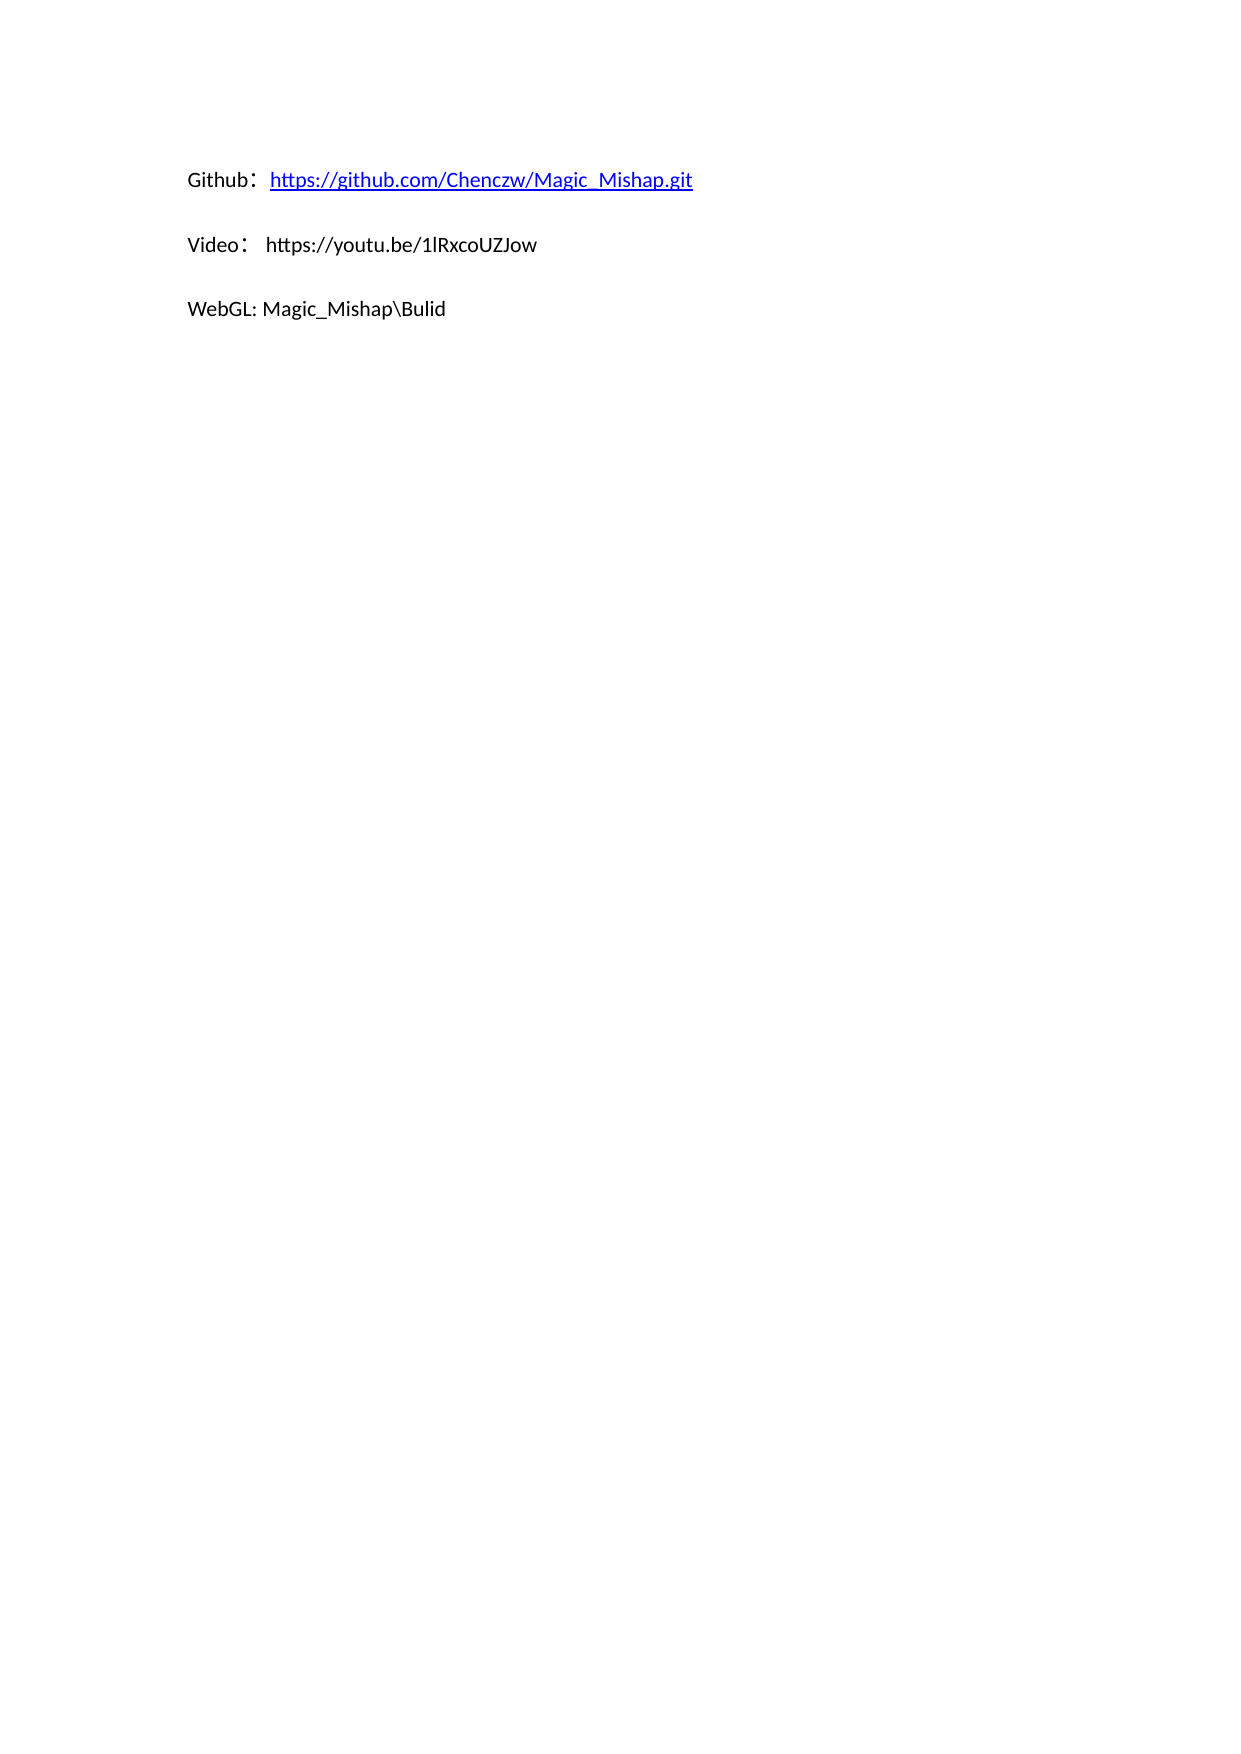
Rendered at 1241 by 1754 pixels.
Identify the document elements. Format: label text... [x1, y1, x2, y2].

text Video： https://youtu.be/1lRxcoUZJow [187, 227, 1053, 259]
text Github：https://github.com/Chenczw/Magic_Mishap.git [187, 162, 1053, 194]
text WebGL: Magic_Mishap\Bulid [187, 292, 1053, 324]
